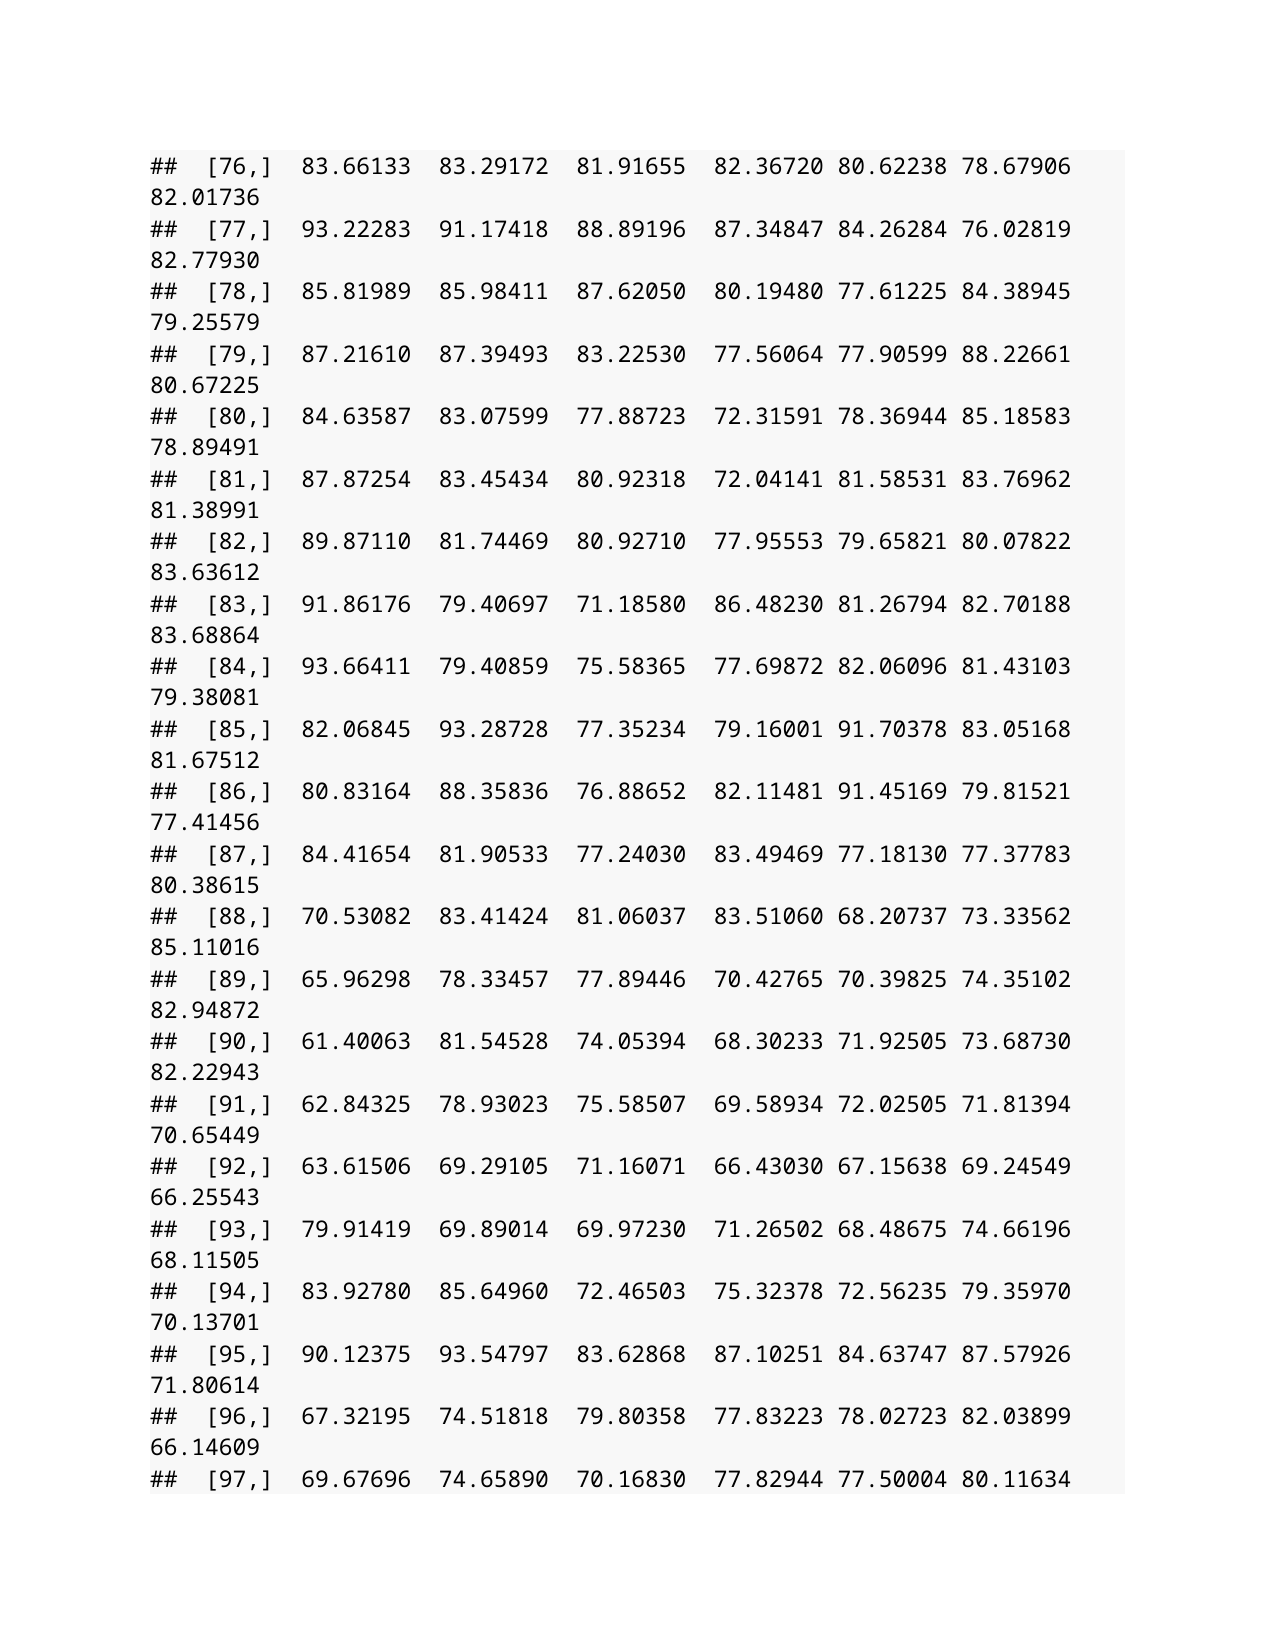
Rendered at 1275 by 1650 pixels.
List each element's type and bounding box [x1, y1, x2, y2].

text [150, 150, 1125, 1494]
